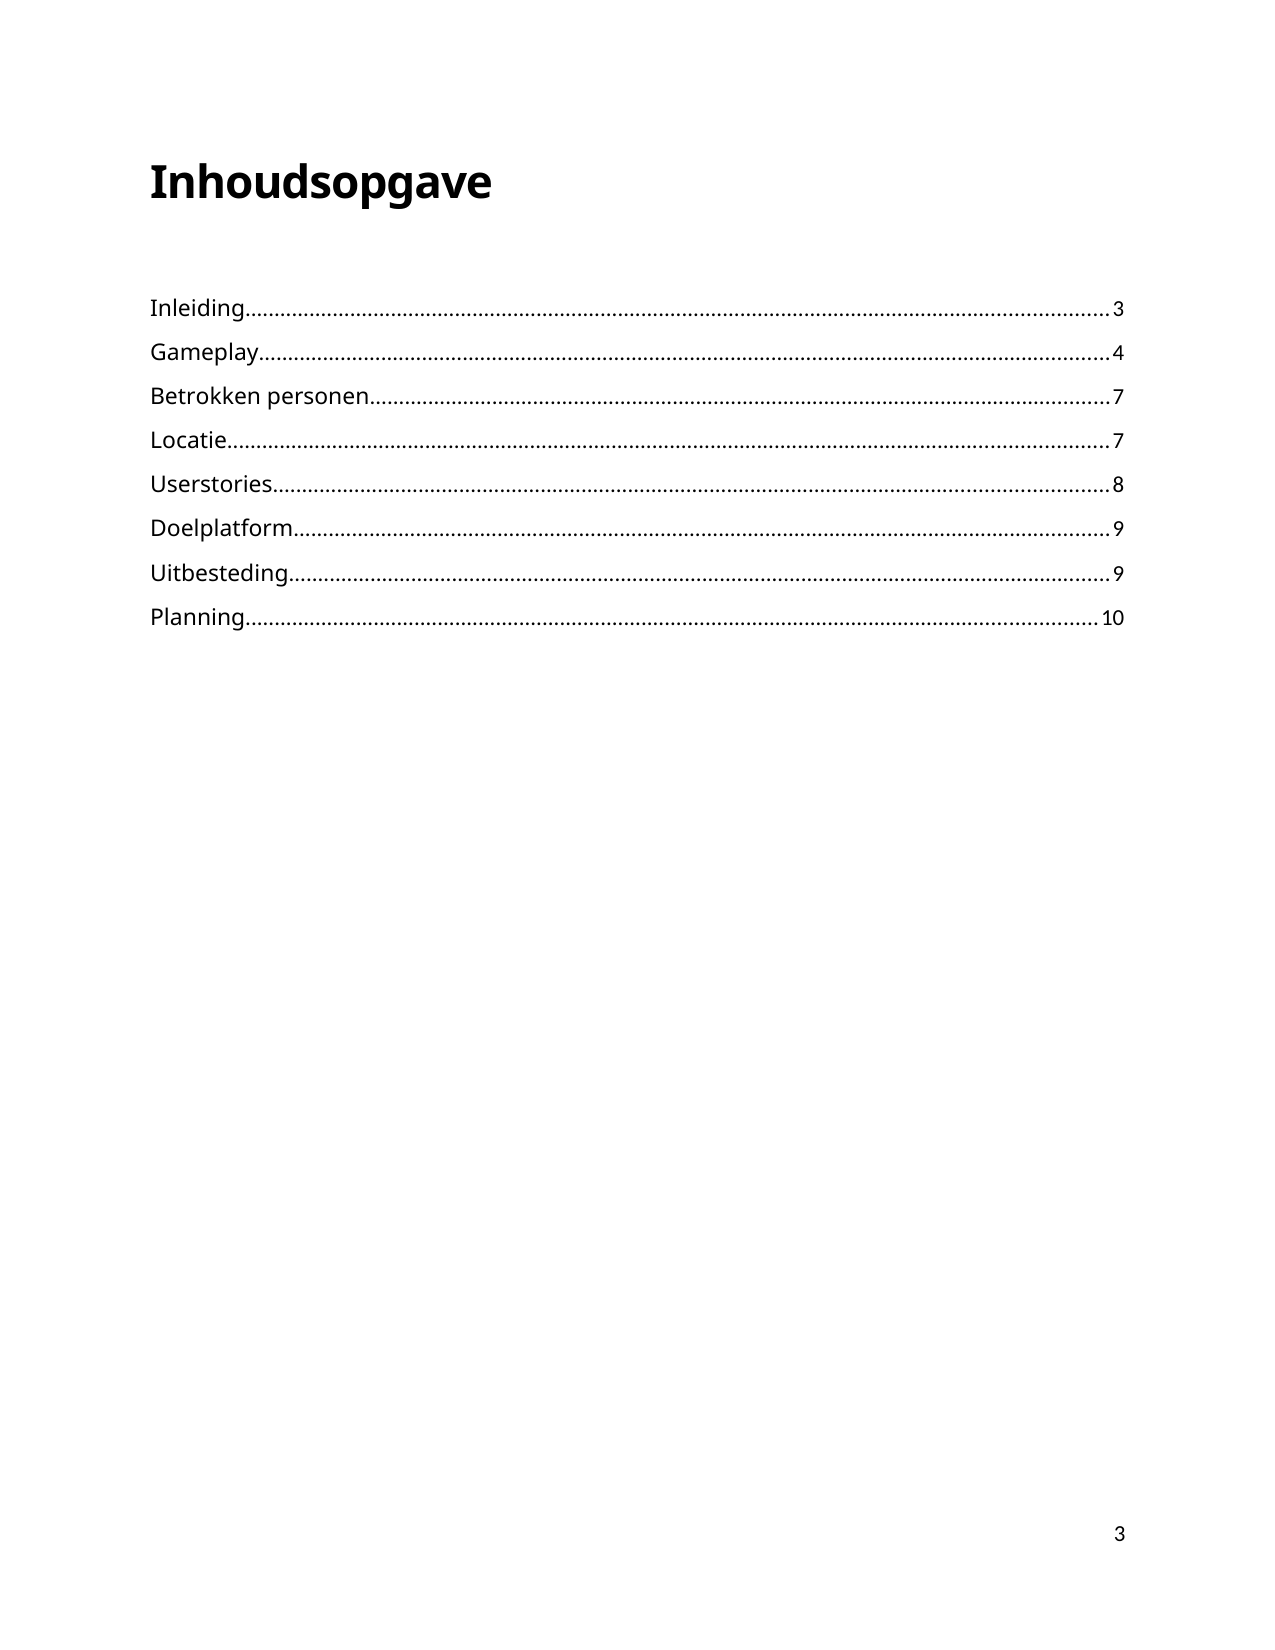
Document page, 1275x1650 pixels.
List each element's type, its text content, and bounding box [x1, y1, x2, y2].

title Inhoudsopgave [150, 150, 1125, 212]
